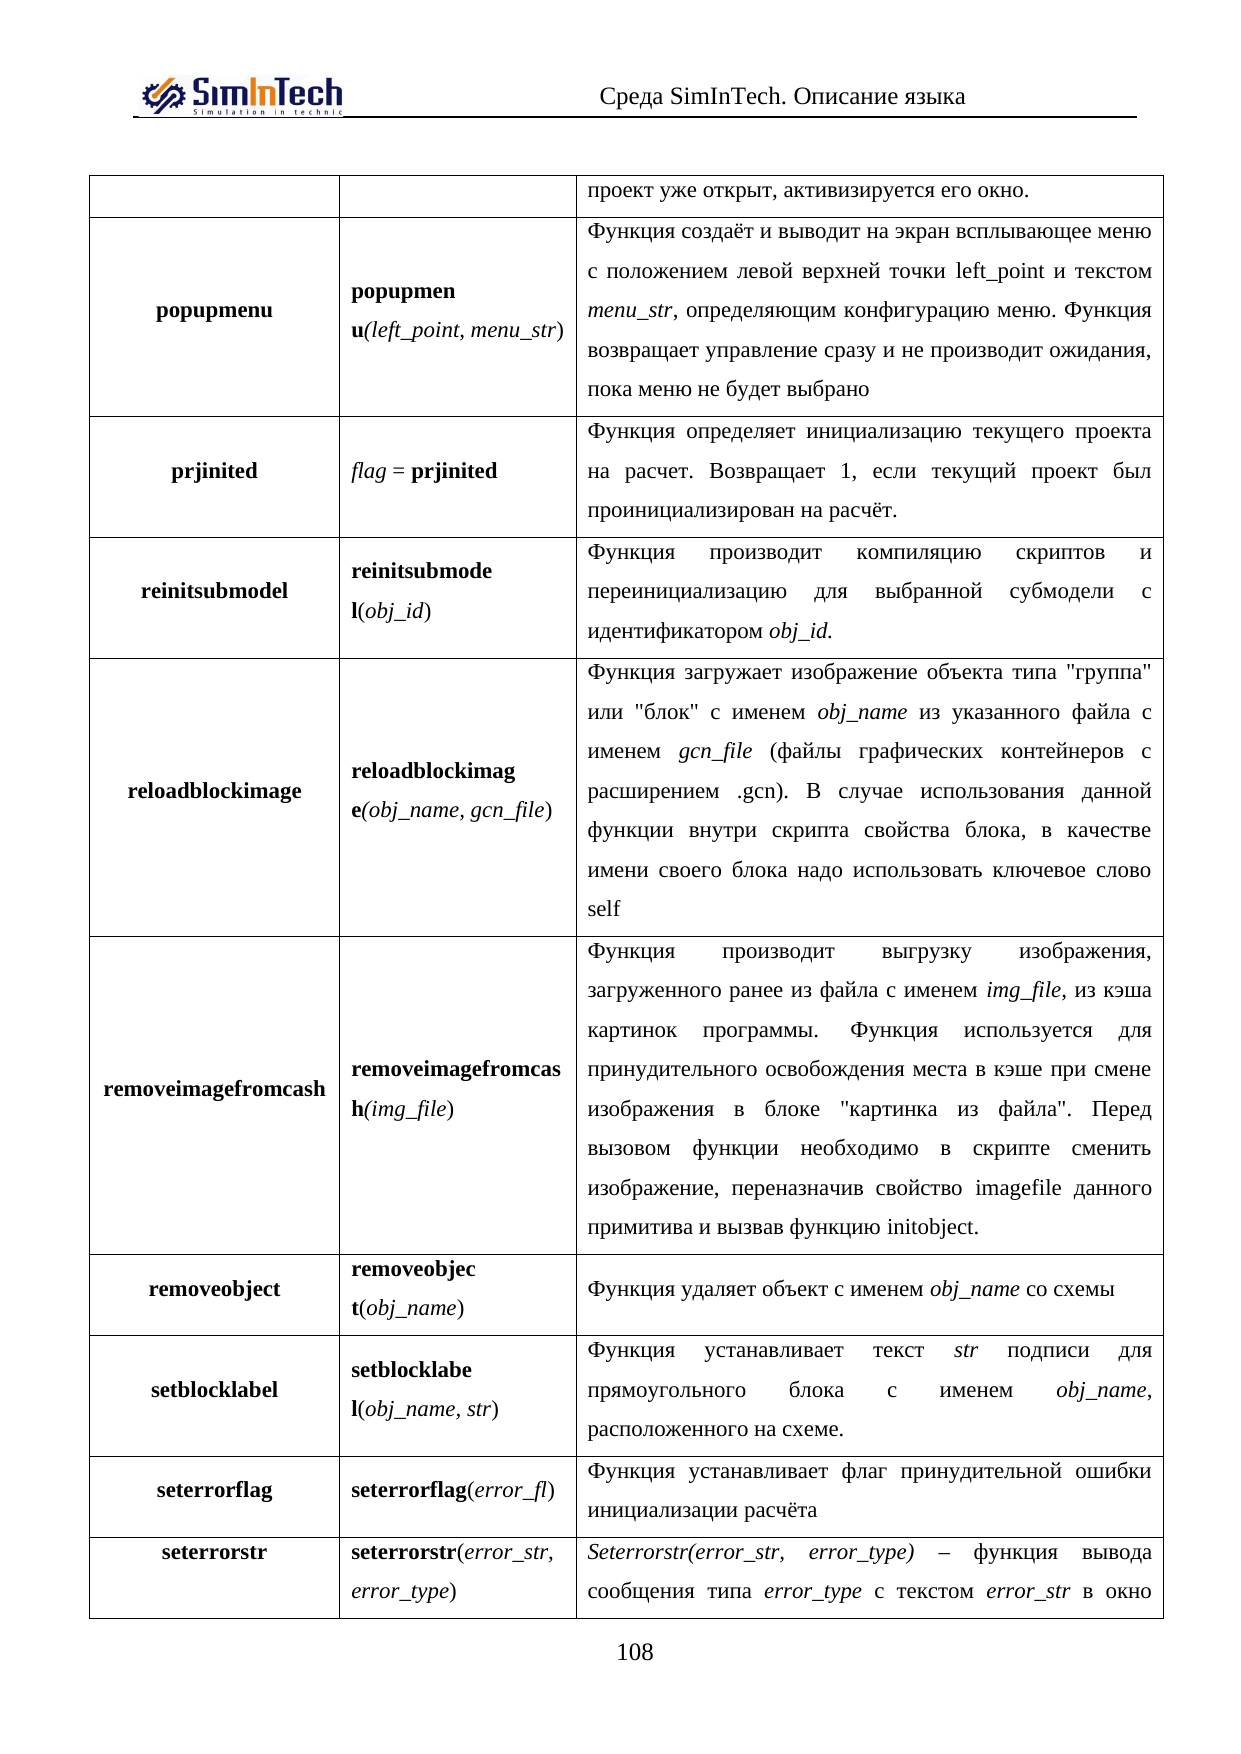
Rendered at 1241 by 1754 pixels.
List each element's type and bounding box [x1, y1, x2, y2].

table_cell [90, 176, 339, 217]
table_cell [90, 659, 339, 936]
picture [138, 75, 344, 117]
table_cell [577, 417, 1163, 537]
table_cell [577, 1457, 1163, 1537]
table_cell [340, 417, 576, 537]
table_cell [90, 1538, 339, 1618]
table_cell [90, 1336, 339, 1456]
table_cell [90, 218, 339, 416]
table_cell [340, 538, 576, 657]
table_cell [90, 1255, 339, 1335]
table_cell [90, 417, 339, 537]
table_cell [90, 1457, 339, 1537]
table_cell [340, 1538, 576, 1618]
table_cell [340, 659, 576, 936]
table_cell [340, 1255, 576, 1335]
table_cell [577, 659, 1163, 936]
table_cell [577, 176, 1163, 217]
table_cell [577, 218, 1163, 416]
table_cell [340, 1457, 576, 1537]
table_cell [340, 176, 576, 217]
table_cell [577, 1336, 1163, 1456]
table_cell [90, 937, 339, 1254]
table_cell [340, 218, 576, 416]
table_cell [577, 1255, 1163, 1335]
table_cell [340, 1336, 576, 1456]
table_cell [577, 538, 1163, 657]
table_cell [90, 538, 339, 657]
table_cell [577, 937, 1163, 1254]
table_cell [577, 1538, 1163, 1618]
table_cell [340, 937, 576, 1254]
